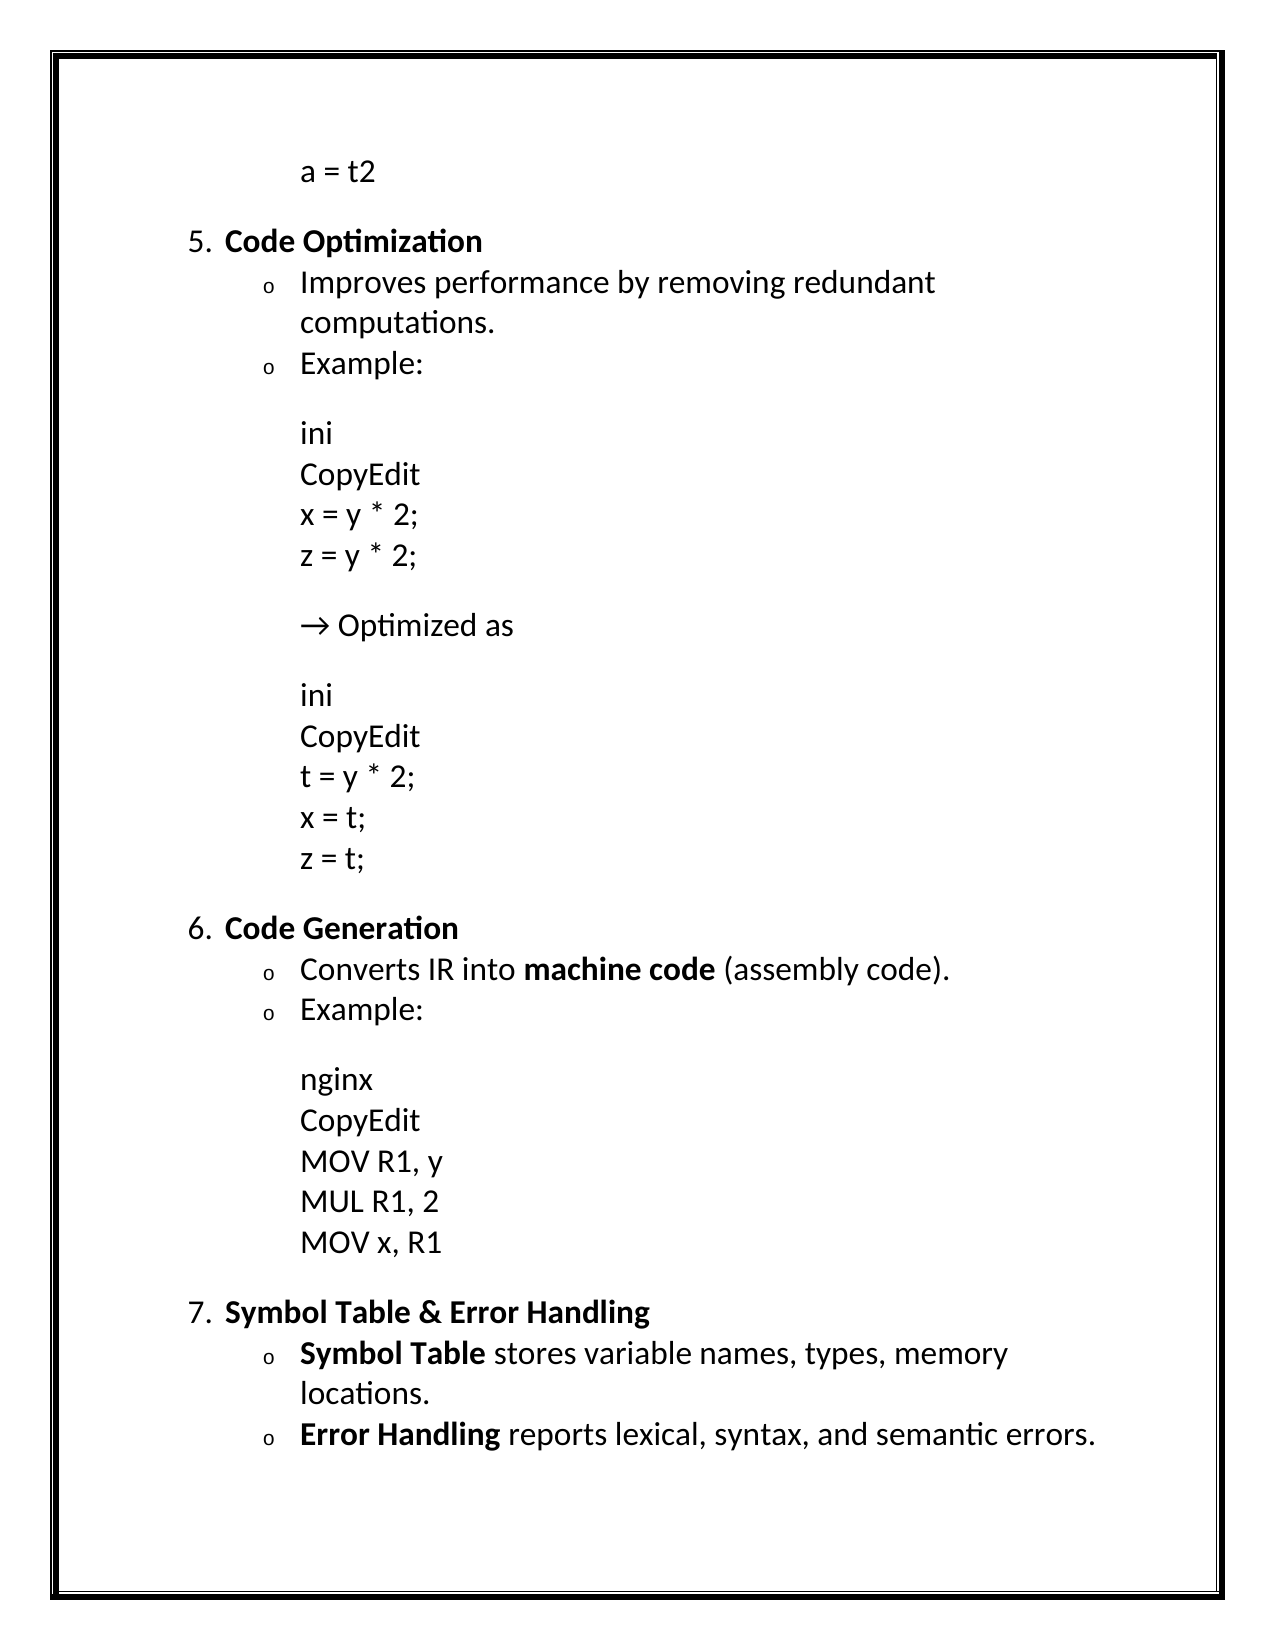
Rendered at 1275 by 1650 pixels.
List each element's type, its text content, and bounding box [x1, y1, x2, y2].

text x = t; [300, 796, 1125, 837]
list Example: [262, 342, 1125, 383]
list Code Generation [187, 907, 1125, 947]
text ini [300, 674, 1125, 715]
list Code Optimization [187, 220, 1125, 261]
text t = y * 2; [300, 755, 1125, 796]
text CopyEdit [300, 715, 1125, 755]
list Converts IR into machine code (assembly code). [262, 947, 1125, 988]
text CopyEdit [300, 1099, 1125, 1139]
text z = y * 2; [300, 534, 1125, 575]
list Error Handling reports lexical, syntax, and semantic errors. [262, 1413, 1125, 1454]
text a = t2 [300, 150, 1125, 191]
text MOV x, R1 [300, 1221, 1125, 1262]
list Example: [262, 988, 1125, 1029]
text → Optimized as [300, 604, 1125, 645]
text MOV R1, y [300, 1139, 1125, 1180]
text x = y * 2; [300, 493, 1125, 534]
text CopyEdit [300, 453, 1125, 493]
list Improves performance by removing redundant computations. [262, 261, 1125, 342]
text nginx [300, 1058, 1125, 1099]
list Symbol Table stores variable names, types, memory locations. [262, 1332, 1125, 1413]
text MUL R1, 2 [300, 1180, 1125, 1221]
text z = t; [300, 837, 1125, 878]
list Symbol Table & Error Handling [187, 1291, 1125, 1332]
text ini [300, 412, 1125, 453]
